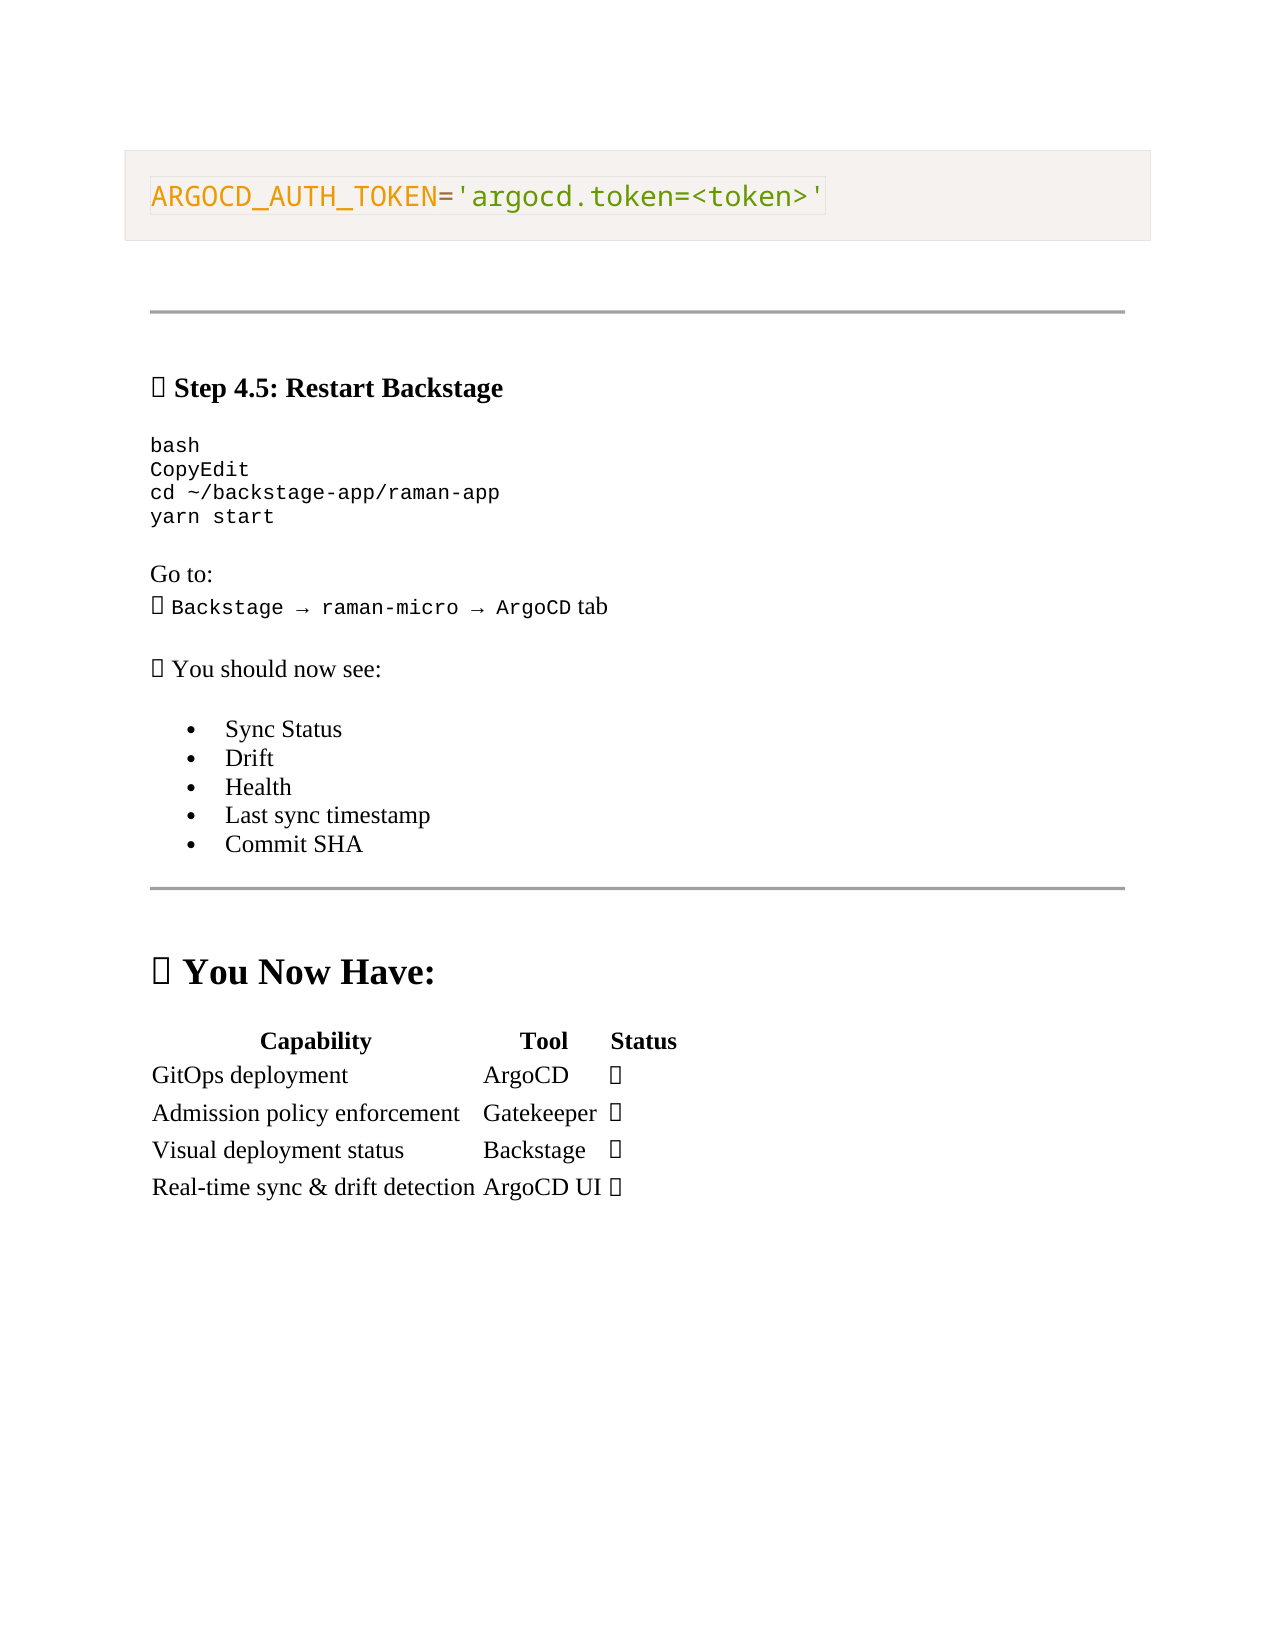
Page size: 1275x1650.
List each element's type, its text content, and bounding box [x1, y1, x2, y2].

table_cell ✅ [606, 1056, 681, 1093]
table_header Capability [150, 1024, 481, 1056]
table_cell Real-time sync & drift detection [150, 1168, 481, 1205]
text 🔄 Step 4.5: Restart Backstage [150, 368, 1125, 406]
table_cell ArgoCD UI [481, 1168, 606, 1205]
text cd ~/backstage-app/raman-app [150, 482, 1125, 506]
table_cell Gatekeeper [481, 1094, 606, 1131]
text ✅ You should now see: [150, 651, 1125, 685]
table_cell Visual deployment status [150, 1131, 481, 1168]
list Commit SHA [187, 829, 1125, 858]
list Health [187, 772, 1125, 800]
table_cell ✅ [606, 1168, 681, 1205]
text ARGOCD_AUTH_TOKEN='argocd.token=<token>' [126, 151, 1150, 240]
text yarn start [150, 506, 1125, 530]
table_header Status [606, 1024, 681, 1056]
list Drift [187, 743, 1125, 772]
text Go to: 🧭 Backstage → raman-micro → ArgoCD tab [150, 559, 1125, 622]
list Last sync timestamp [187, 800, 1125, 829]
text 🎉 You Now Have: [150, 944, 1125, 995]
table_cell GitOps deployment [150, 1056, 481, 1093]
table_cell ✅ [606, 1094, 681, 1131]
table_cell ✅ [606, 1131, 681, 1168]
text bash [150, 435, 1125, 459]
table_cell ArgoCD [481, 1056, 606, 1093]
list Sync Status [187, 714, 1125, 743]
table_cell Backstage [481, 1131, 606, 1168]
text CopyEdit [150, 459, 1125, 482]
table_cell Admission policy enforcement [150, 1094, 481, 1131]
table_header Tool [481, 1024, 606, 1056]
